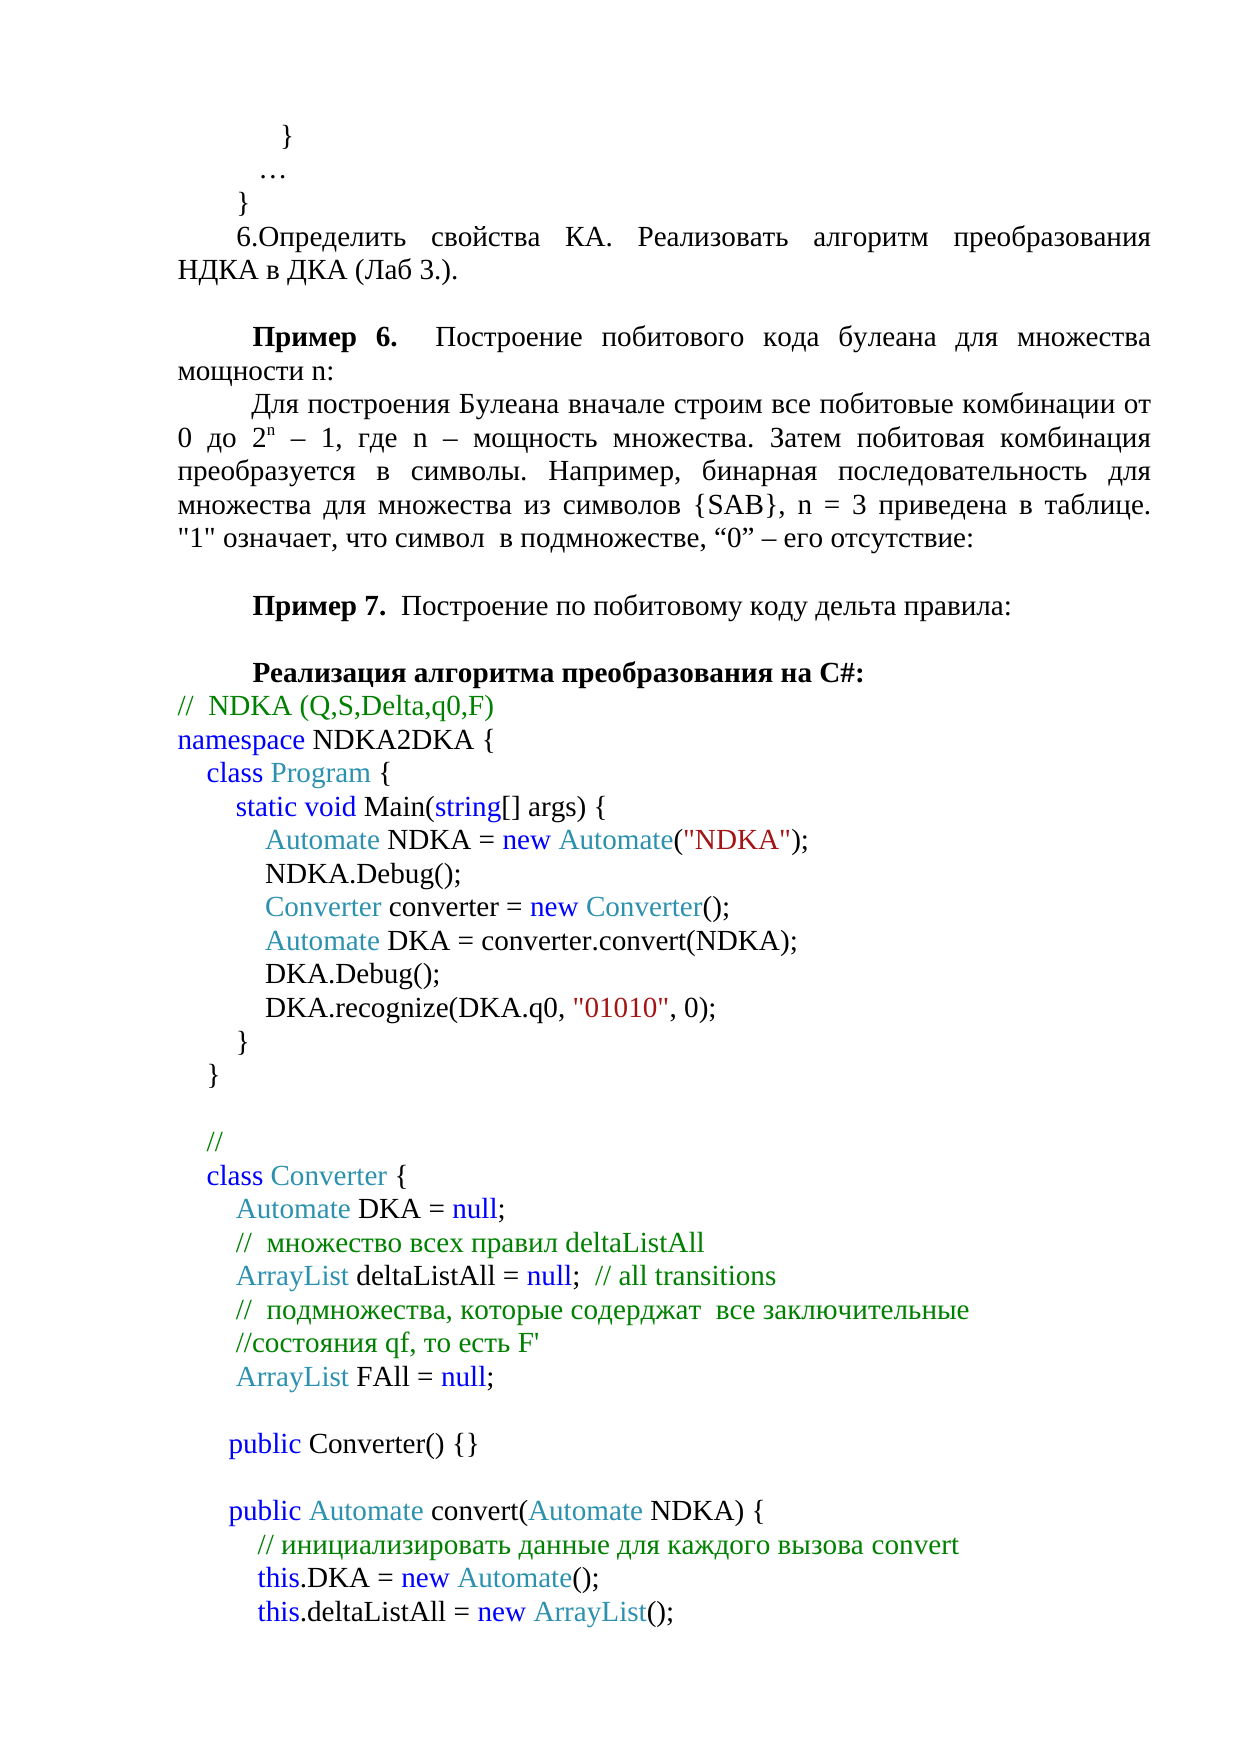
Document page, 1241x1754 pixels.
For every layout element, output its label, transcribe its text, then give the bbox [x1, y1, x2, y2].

text NDKA.Debug(); [177, 856, 1152, 889]
text //состояния qf, то есть F' [177, 1326, 1152, 1359]
text Automate DKA = converter.convert(NDKA); [177, 923, 1152, 957]
text ArrayList deltaListAll = null; // all transitions [177, 1258, 1152, 1292]
text 6.Определить свойства КА. Реализовать алгоритм преобразования НДКА в ДКА (Лаб 3.). [177, 219, 1152, 286]
text // инициализировать данные для каждого вызова convert [177, 1527, 1152, 1560]
text // [177, 1124, 1152, 1158]
text } [177, 185, 1152, 219]
text DKA.recognize(DKA.q0, "01010", 0); [177, 990, 1152, 1024]
text Реализация алгоритма преобразования на С#: [177, 655, 1152, 688]
text } [177, 1024, 1152, 1057]
text namespace NDKA2DKA { [177, 722, 1152, 755]
text class Converter { [177, 1158, 1152, 1191]
text Automate NDKA = new Automate("NDKA"); [177, 822, 1152, 856]
text this.deltaListAll = new ArrayList(); [177, 1594, 1152, 1627]
text public Converter() {} [177, 1426, 1152, 1460]
text Converter converter = new Converter(); [177, 889, 1152, 923]
text class Program { [177, 755, 1152, 789]
text } [177, 1057, 1152, 1091]
text DKA.Debug(); [177, 957, 1152, 990]
text this.DKA = new Automate(); [177, 1560, 1152, 1594]
text … [177, 152, 1152, 185]
text Для построения Булеана вначале строим все побитовые комбинации от 0 до 2n – 1, где n – мощность множества. Затем побитовая комбинация преобразуется в символы. Например, бинарная последовательность для множества для множества из символов {SAB}, n = 3 приведена в таблице. "1" означает, что символ в подмножестве, “0” – его отсутствие: [177, 386, 1152, 554]
text // NDKA (Q,S,Delta,q0,F) [177, 688, 1152, 722]
text static void Main(string[] args) { [177, 789, 1152, 822]
text } [177, 118, 1152, 152]
text Пример 6. Построение побитового кода булеана для множества мощности n: [177, 319, 1152, 386]
text // подмножества, которые содерджат все заключительные [177, 1292, 1152, 1326]
text Пример 7. Построение по побитовому коду дельта правила: [177, 588, 1152, 621]
text ArrayList FAll = null; [177, 1359, 1152, 1393]
text Automate DKA = null; [177, 1191, 1152, 1225]
text public Automate convert(Automate NDKA) { [177, 1493, 1152, 1527]
text // множество всех правил deltaListAll [177, 1225, 1152, 1258]
